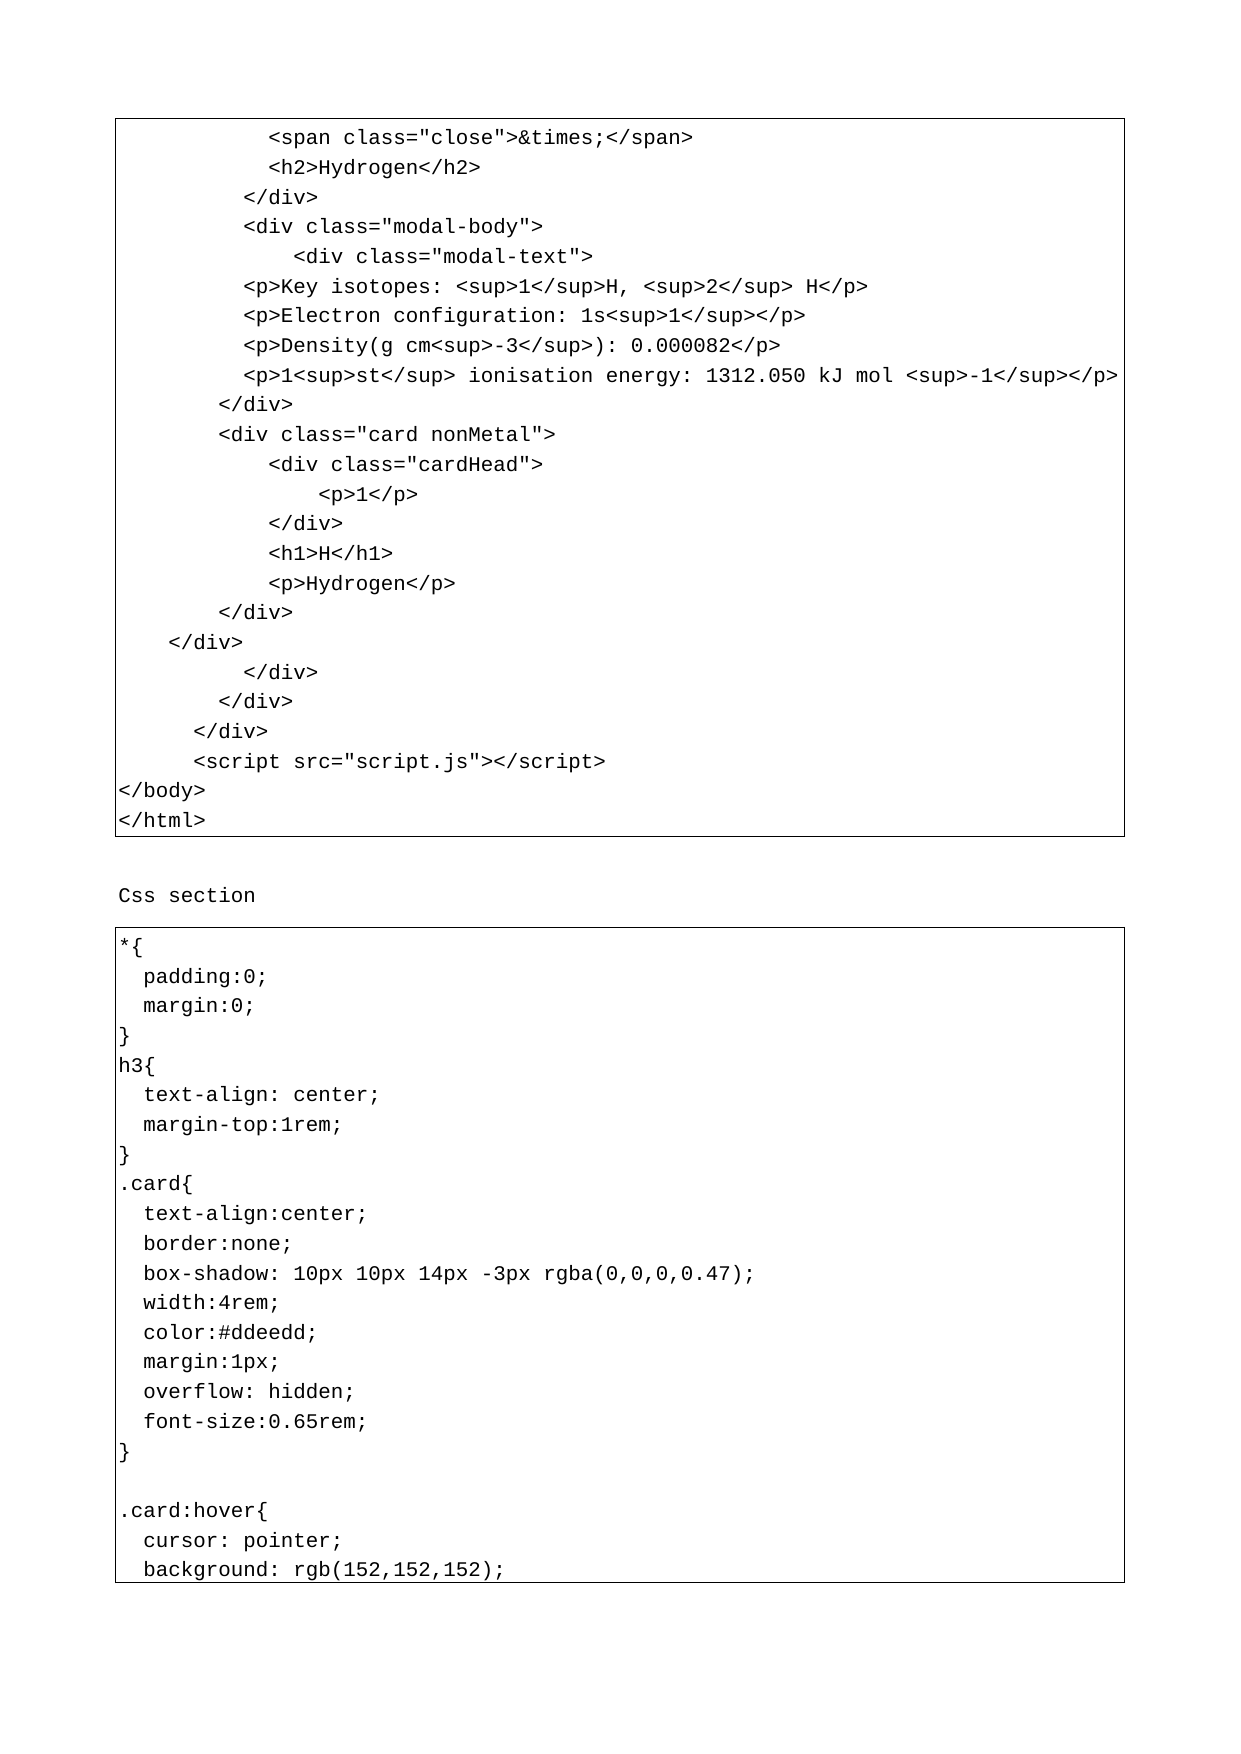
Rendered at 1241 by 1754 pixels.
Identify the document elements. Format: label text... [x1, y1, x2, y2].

text <div class="modal-body"> [118, 210, 1122, 240]
text <div class="card nonMetal"> [118, 418, 1122, 448]
text width:4rem; [118, 1286, 1122, 1316]
text </div> [118, 685, 1122, 715]
text margin:1px; [118, 1346, 1122, 1375]
text </div> [118, 626, 1122, 656]
text <h2>Hydrogen</h2> [118, 151, 1122, 181]
text .card{ [118, 1167, 1122, 1197]
text <p>Hydrogen</p> [118, 567, 1122, 596]
text } [118, 1019, 1122, 1049]
text </div> [118, 507, 1122, 537]
text <p>1</p> [118, 477, 1122, 507]
text </div> [118, 715, 1122, 745]
text <p>Electron configuration: 1s<sup>1</sup></p> [118, 299, 1122, 329]
text </body> [118, 774, 1122, 801]
text margin-top:1rem; [118, 1108, 1122, 1138]
text margin:0; [118, 989, 1122, 1019]
text </html> [116, 801, 1124, 836]
text border:none; [118, 1227, 1122, 1256]
text <p>1<sup>st</sup> ionisation energy: 1312.050 kJ mol <sup>-1</sup></p> [118, 359, 1122, 388]
text overflow: hidden; [118, 1375, 1122, 1405]
text color:#ddeedd; [118, 1316, 1122, 1346]
text <span class="close">&times;</span> [116, 119, 1124, 151]
text } [118, 1434, 1122, 1464]
text *{ [116, 928, 1124, 959]
text cursor: pointer; [118, 1524, 1122, 1553]
text } [118, 1138, 1122, 1167]
text font-size:0.65rem; [118, 1405, 1122, 1434]
text <p>Key isotopes: <sup>1</sup>H, <sup>2</sup> H</p> [118, 270, 1122, 299]
text <div class="modal-text"> [118, 240, 1122, 270]
text Css section [118, 884, 1122, 908]
text </div> [118, 596, 1122, 626]
text .card:hover{ [118, 1494, 1122, 1524]
text </div> [118, 181, 1122, 210]
text h3{ [118, 1049, 1122, 1078]
text <div class="cardHead"> [118, 448, 1122, 477]
text <p>Density(g cm<sup>-3</sup>): 0.000082</p> [118, 329, 1122, 359]
text <h1>H</h1> [118, 537, 1122, 567]
text text-align:center; [118, 1197, 1122, 1227]
text background: rgb(152,152,152); [118, 1553, 1122, 1582]
text padding:0; [118, 959, 1122, 989]
text </div> [118, 656, 1122, 685]
text box-shadow: 10px 10px 14px -3px rgba(0,0,0,0.47); [118, 1256, 1122, 1286]
text <script src="script.js"></script> [118, 745, 1122, 774]
text text-align: center; [118, 1078, 1122, 1108]
text </div> [118, 388, 1122, 418]
